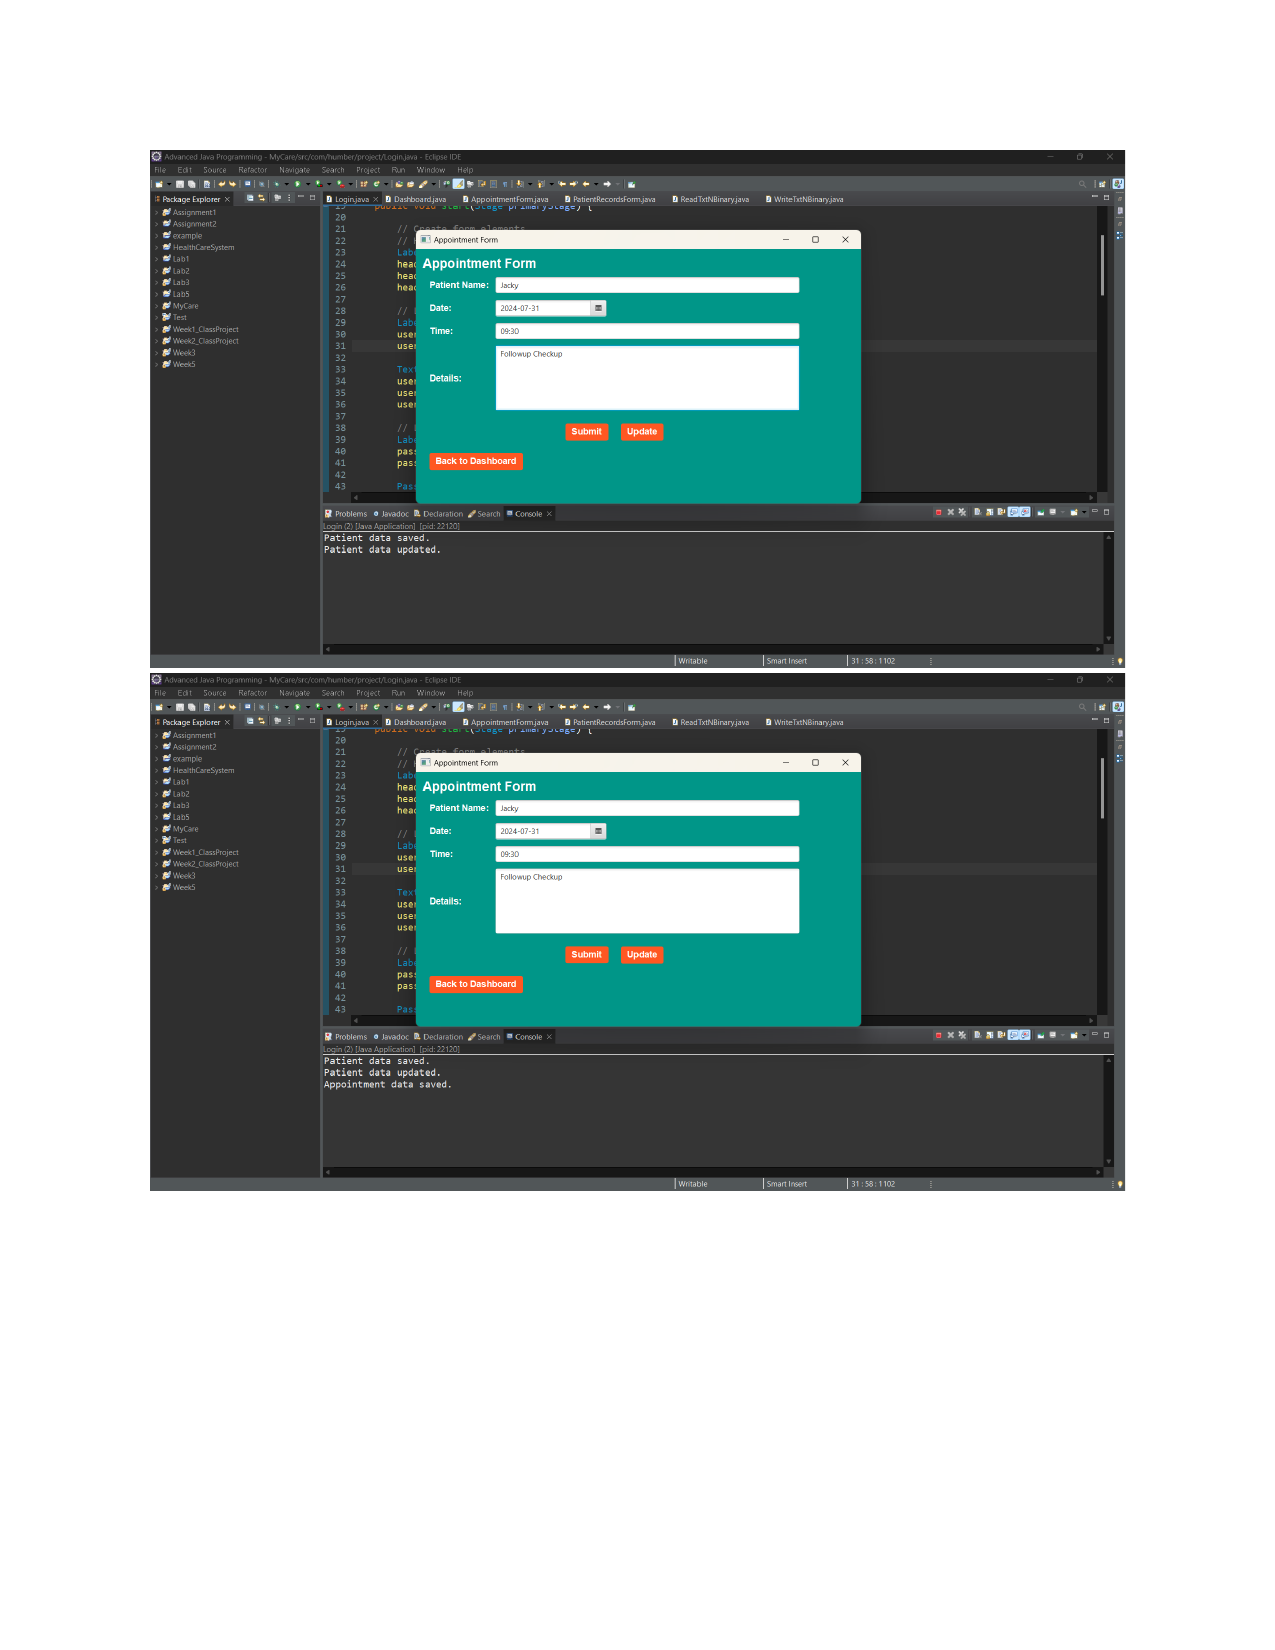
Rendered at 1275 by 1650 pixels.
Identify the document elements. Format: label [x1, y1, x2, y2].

picture [150, 673, 1125, 1191]
picture [150, 150, 1125, 668]
